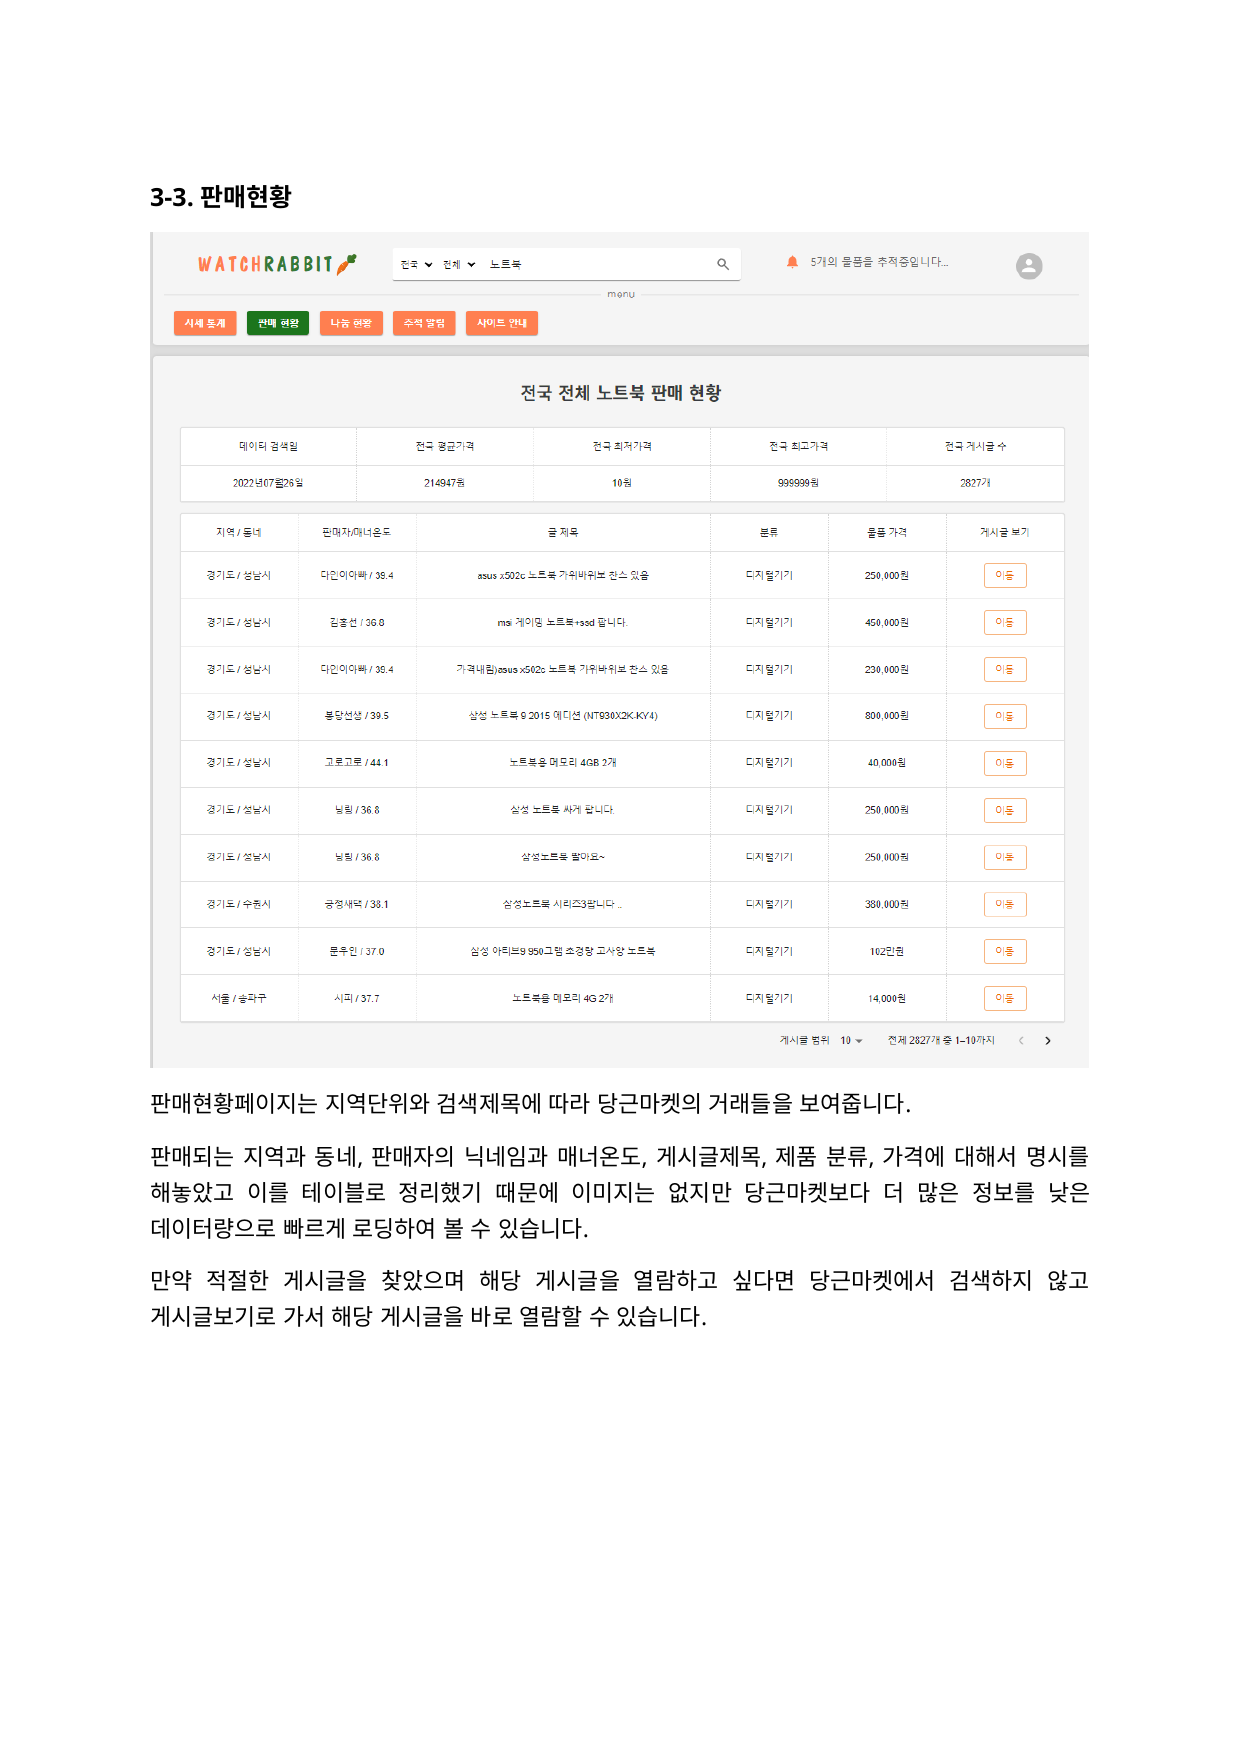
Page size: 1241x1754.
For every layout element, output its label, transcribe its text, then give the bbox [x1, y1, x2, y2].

text 판매현황페이지는 지역단위와 검색제목에 따라 당근마켓의 거래들을 보여줍니다. [150, 1086, 1090, 1119]
text 만약 적절한 게시글을 찾았으며 해당 게시글을 열람하고 싶다면 당근마켓에서 검색하지 않고 게시글보기로 가서 해당 게시글을 바로 열람할 수 있습니다. [150, 1263, 1090, 1332]
picture [150, 232, 1089, 1068]
text 3-3. 판매현황 [150, 177, 1090, 213]
text 판매되는 지역과 동네, 판매자의 닉네임과 매너온도, 게시글제목, 제품 분류, 가격에 대해서 명시를 해놓았고 이를 테이블로 정리했기 때문에 이미지는 없지만 당근마켓보다 더 많은 정보를 낮은 데이터량으로 빠르게 로딩하여 볼 수 있습니다. [150, 1139, 1090, 1244]
